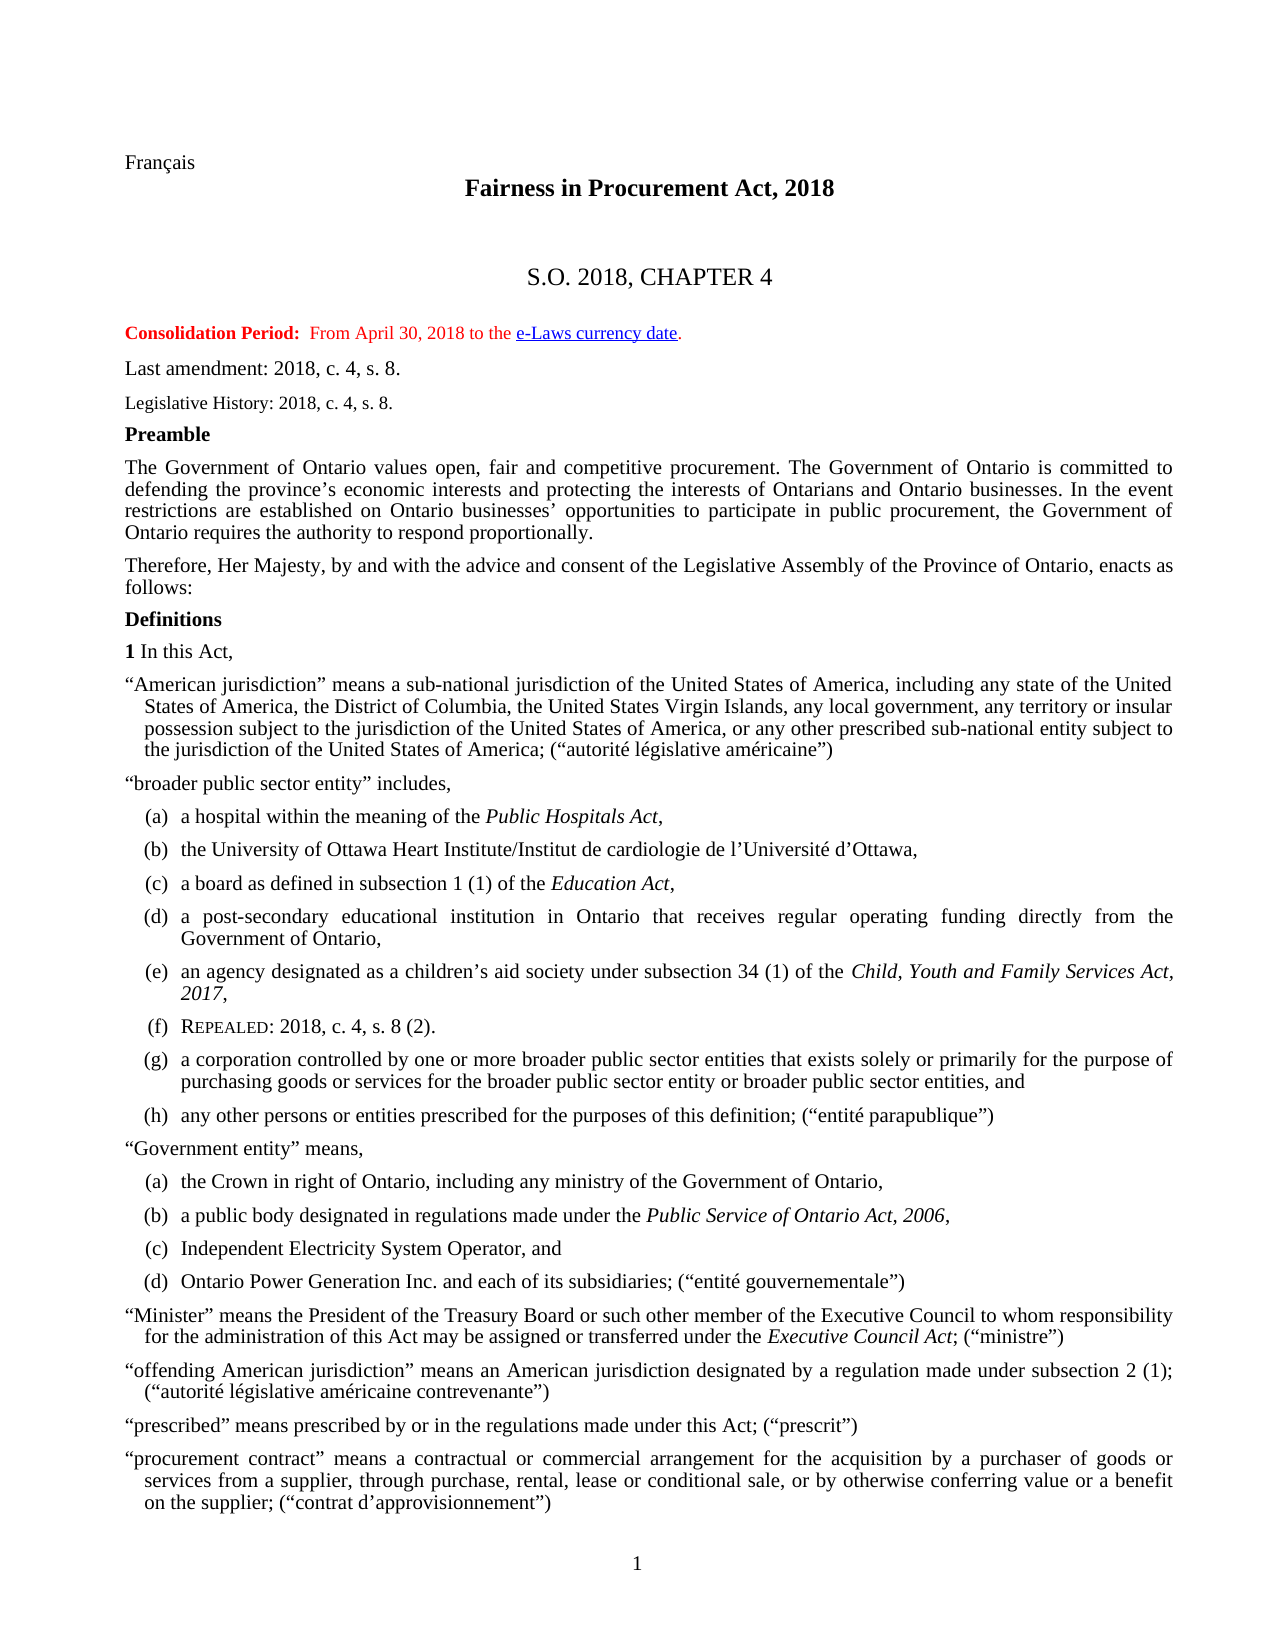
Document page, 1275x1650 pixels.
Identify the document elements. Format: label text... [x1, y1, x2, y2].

text (d) a post-secondary educational institution in Ontario that receives regular operating funding directly from the Government of Ontario, [124, 906, 1174, 949]
text (h) any other persons or entities prescribed for the purposes of this definition; (“entité parapublique”) [124, 1104, 1174, 1126]
text (d) Ontario Power Generation Inc. and each of its subsidiaries; (“entité gouvernementale”) [124, 1271, 1174, 1293]
text Definitions [124, 611, 1174, 630]
text “prescribed” means prescribed by or in the regulations made under this Act; (“prescrit”) [124, 1415, 1174, 1437]
title Fairness in Procurement Act, 2018 [124, 174, 1174, 202]
text Last amendment: 2018, c. 4, s. 8. [124, 356, 1174, 380]
text Français [124, 150, 1174, 174]
text (e) an agency designated as a children’s aid society under subsection 34 (1) of the Child, Youth and Family Services Act, 2017, [124, 961, 1174, 1004]
text (g) a corporation controlled by one or more broader public sector entities that exists solely or primarily for the purpose of purchasing goods or services for the broader public sector entity or broader public sector entities, and [124, 1049, 1174, 1093]
text (a) the Crown in right of Ontario, including any ministry of the Government of Ontario, [124, 1171, 1174, 1193]
text The Government of Ontario values open, fair and competitive procurement. The Government of Ontario is committed to defending the province’s economic interests and protecting the interests of Ontarians and Ontario businesses. In the event restrictions are established on Ontario businesses’ opportunities to participate in public procurement, the Government of Ontario requires the authority to respond proportionally. [124, 457, 1174, 544]
text (b) the University of Ottawa Heart Institute/Institut de cardiologie de l’Université d’Ottawa, [124, 839, 1174, 861]
text Therefore, Her Majesty, by and with the advice and consent of the Legislative Assembly of the Province of Ontario, enacts as follows: [124, 555, 1174, 599]
text “American jurisdiction” means a sub-national jurisdiction of the United States of America, including any state of the United States of America, the District of Columbia, the United States Virgin Islands, any local government, any territory or insular possession subject to the jurisdiction of the United States of America, or any other prescribed sub-national entity subject to the jurisdiction of the United States of America; (“autorité législative américaine”) [124, 674, 1174, 761]
text “Minister” means the President of the Treasury Board or such other member of the Executive Council to whom responsibility for the administration of this Act may be assigned or transferred under the Executive Council Act; (“ministre”) [124, 1304, 1174, 1348]
text (f) Repealed: 2018, c. 4, s. 8 (2). [124, 1016, 1174, 1038]
text “offending American jurisdiction” means an American jurisdiction designated by a regulation made under subsection 2 (1); (“autorité législative américaine contrevenante”) [124, 1360, 1174, 1403]
text “Government entity” means, [124, 1138, 1174, 1160]
text (c) Independent Electricity System Operator, and [124, 1238, 1174, 1260]
text Legislative History: 2018, c. 4, s. 8. [124, 392, 1174, 414]
text Preamble [124, 426, 1174, 445]
text 1 In this Act, [124, 641, 1174, 662]
text (c) a board as defined in subsection 1 (1) of the Education Act, [124, 873, 1174, 894]
text Consolidation Period: From April 30, 2018 to the e-Laws currency date. [124, 323, 1174, 343]
text (b) a public body designated in regulations made under the Public Service of Ontario Act, 2006, [124, 1204, 1174, 1226]
text “broader public sector entity” includes, [124, 773, 1174, 794]
text S.o. 2018, chapter 4 [124, 262, 1174, 291]
text (a) a hospital within the meaning of the Public Hospitals Act, [124, 806, 1174, 828]
text “procurement contract” means a contractual or commercial arrangement for the acquisition by a purchaser of goods or services from a supplier, through purchase, rental, lease or conditional sale, or by otherwise conferring value or a benefit on the supplier; (“contrat d’approvisionnement”) [124, 1448, 1174, 1513]
